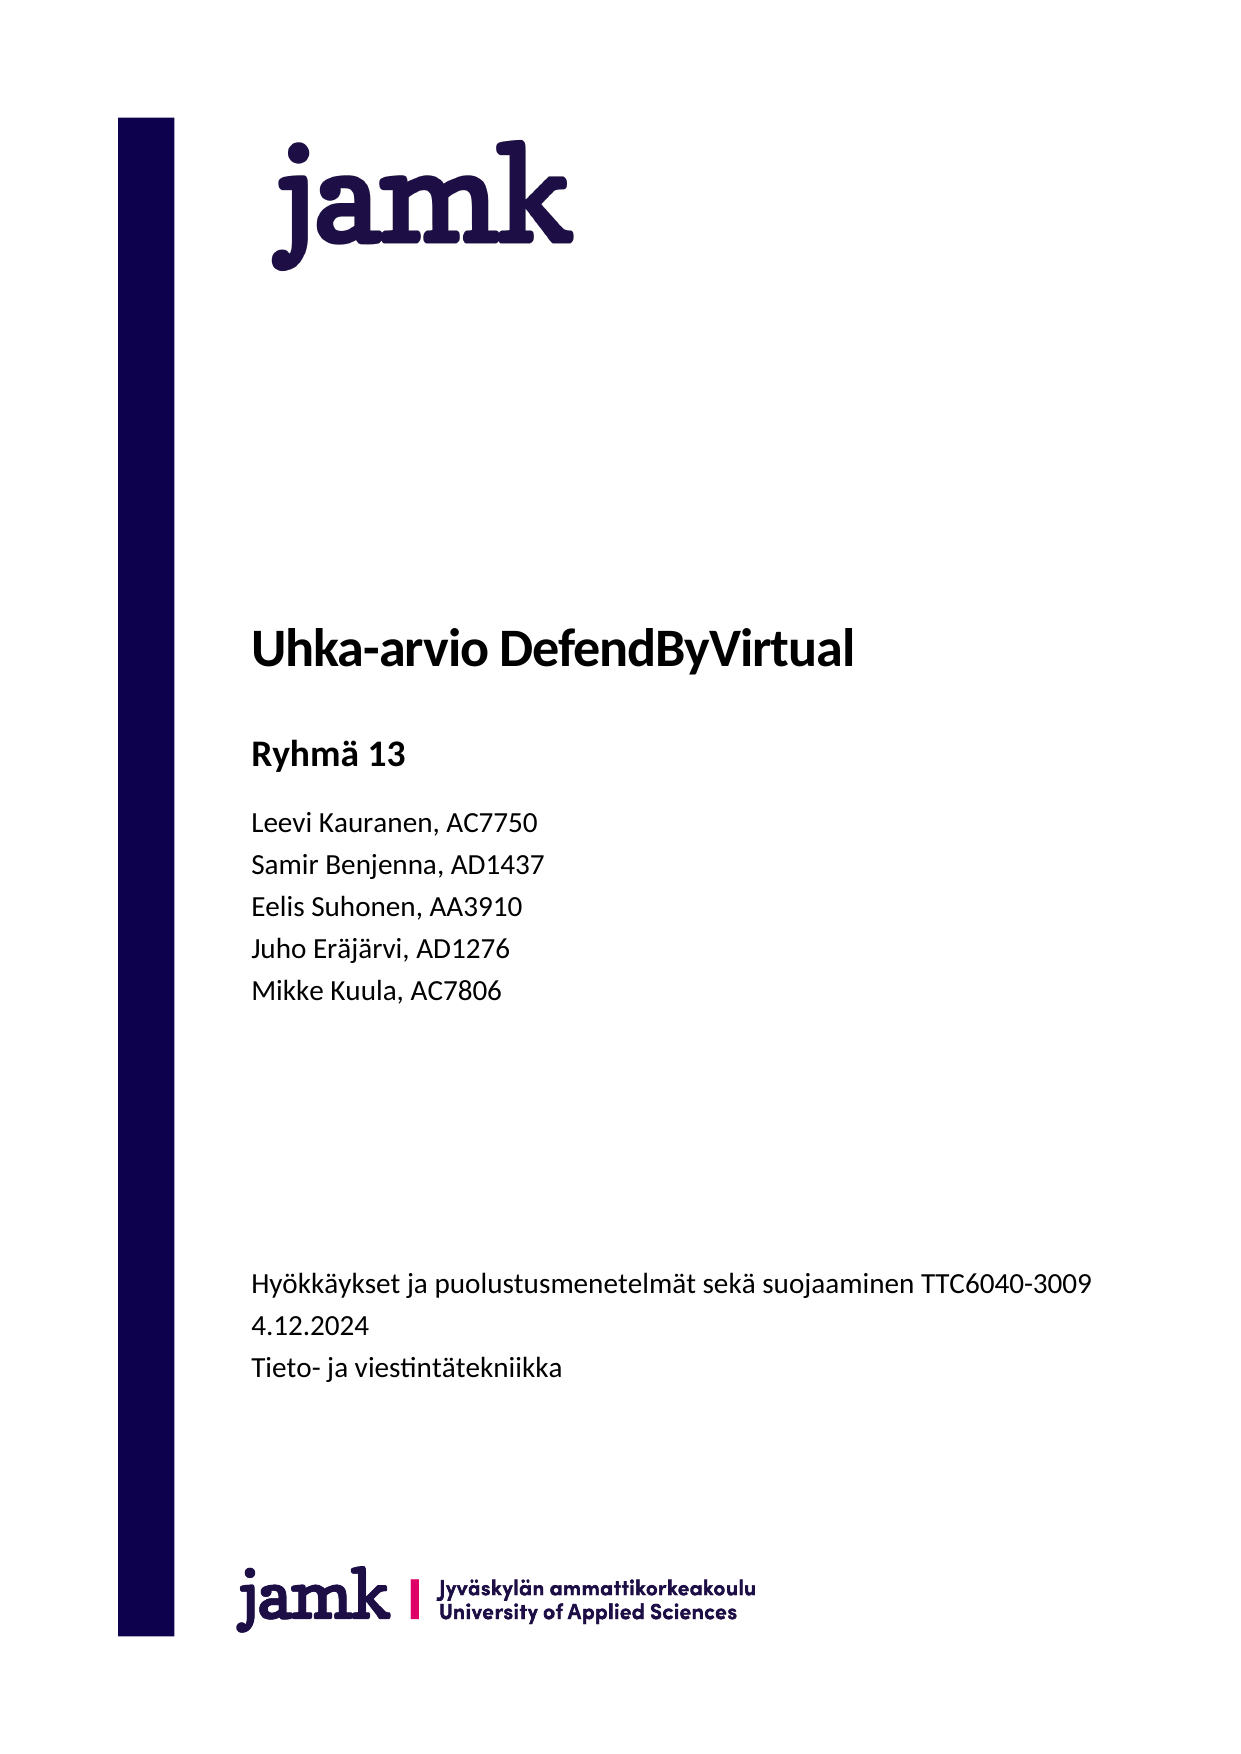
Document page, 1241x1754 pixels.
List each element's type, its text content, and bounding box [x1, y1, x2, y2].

text 4.12.2024 [251, 1307, 1122, 1342]
text Tieto- ja viestintätekniikka [251, 1349, 1122, 1384]
picture [251, 117, 594, 289]
text Mikke Kuula, AC7806 [251, 972, 1122, 1007]
text Hyökkäykset ja puolustusmenetelmät sekä suojaaminen TTC6040-3009 [251, 1265, 1122, 1301]
picture [236, 1566, 755, 1633]
title Uhka-arvio DefendByVirtual [251, 614, 1122, 680]
text Eelis Suhonen, AA3910 [251, 888, 1122, 924]
text Juho Eräjärvi, AD1276 [251, 930, 1122, 966]
text Ryhmä 13 [251, 730, 1122, 776]
text Leevi Kauranen, AC7750 [251, 804, 1122, 840]
text Samir Benjenna, AD1437 [251, 846, 1122, 882]
